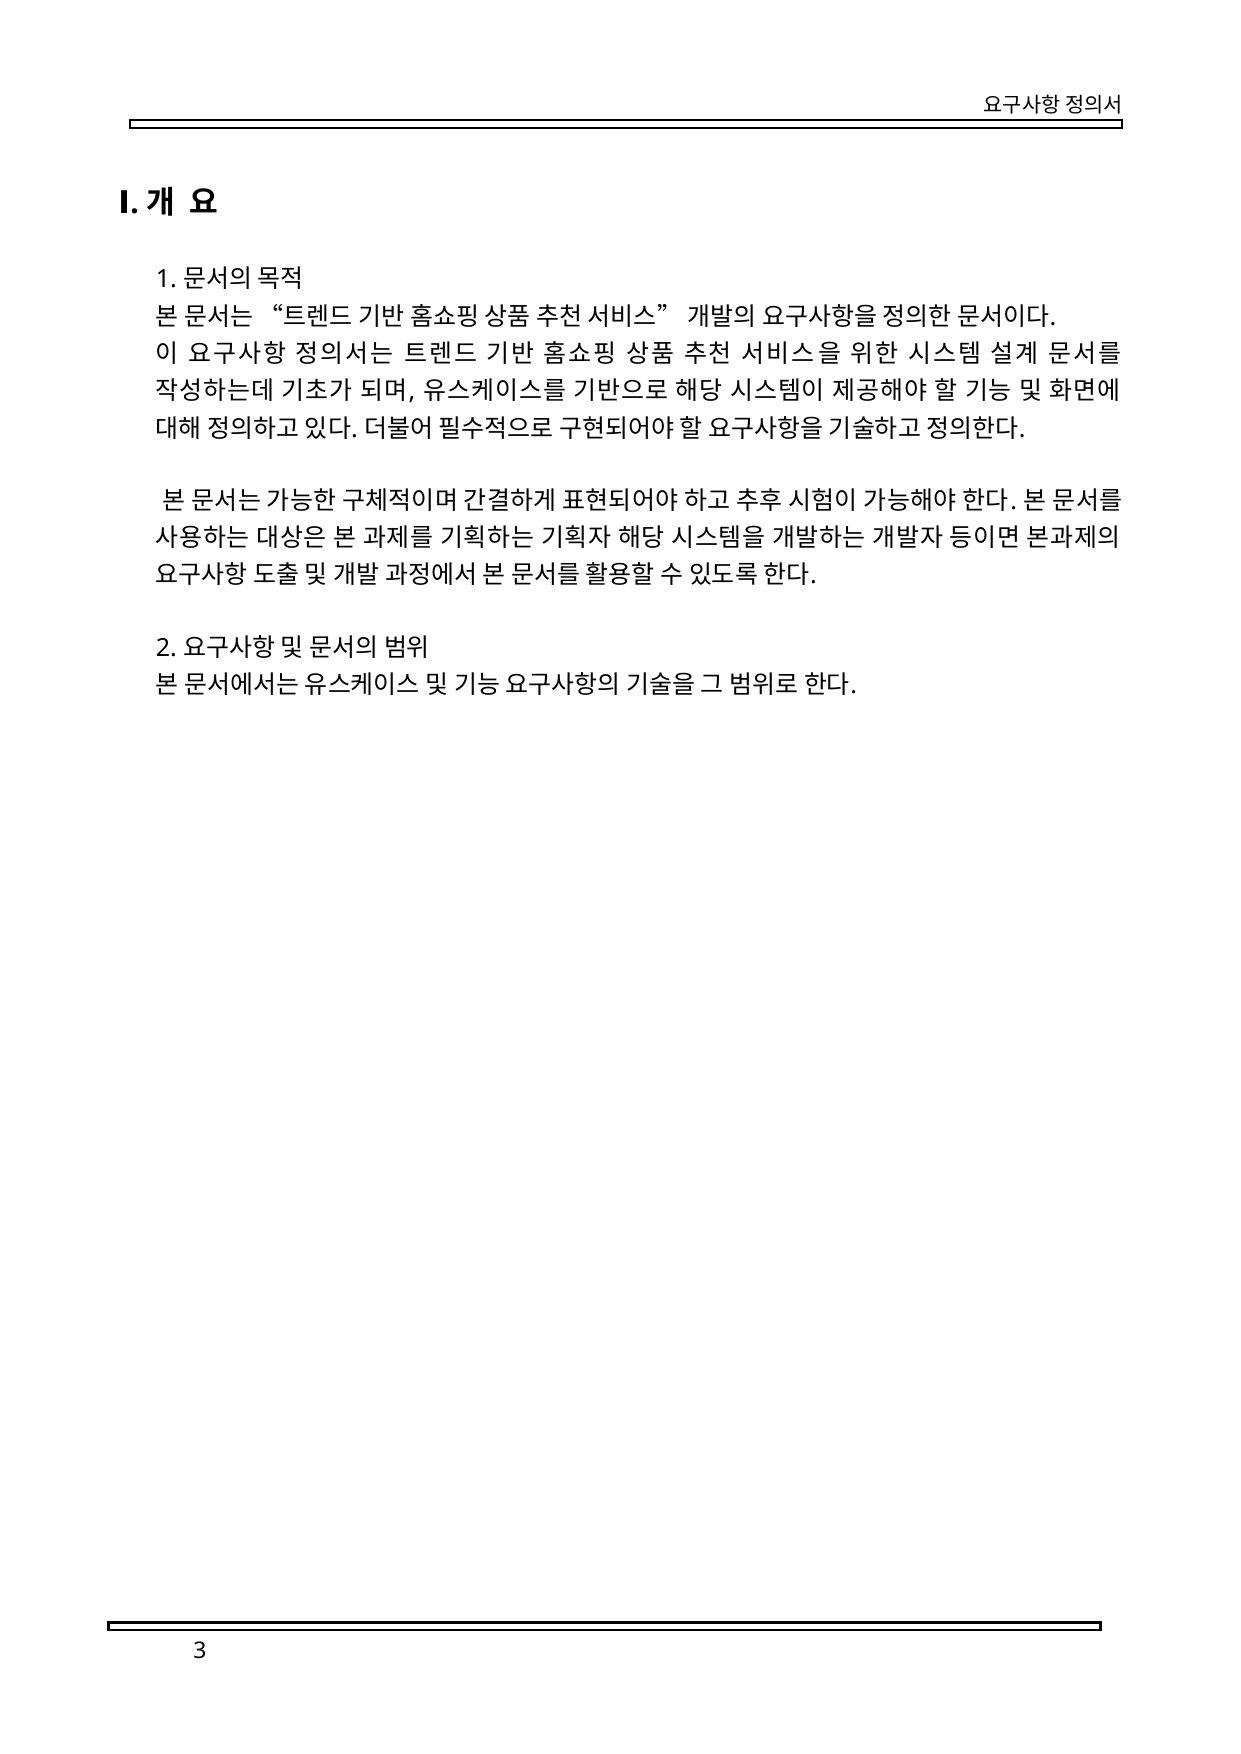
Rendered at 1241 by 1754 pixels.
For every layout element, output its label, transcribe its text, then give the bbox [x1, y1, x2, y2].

text 본 문서는 “트렌드 기반 홈쇼핑 상품 추천 서비스” 개발의 요구사항을 정의한 문서이다. [156, 296, 1122, 332]
text 1. 문서의 목적 [156, 259, 1122, 295]
text 본 문서에서는 유스케이스 및 기능 요구사항의 기술을 그 범위로 한다. [156, 664, 1122, 701]
text Ⅰ. 개 요 [118, 177, 1122, 222]
text 이 요구사항 정의서는 트렌드 기반 홈쇼핑 상품 추천 서비스을 위한 시스템 설계 문서를 작성하는데 기초가 되며, 유스케이스를 기반으로 해당 시스템이 제공해야 할 기능 및 화면에 대해 정의하고 있다. 더불어 필수적으로 구현되어야 할 요구사항을 기술하고 정의한다. [156, 333, 1122, 444]
text 2. 요구사항 및 문서의 범위 [156, 627, 1122, 663]
text 본 문서는 가능한 구체적이며 간결하게 표현되어야 하고 추후 시험이 가능해야 한다. 본 문서를 사용하는 대상은 본 과제를 기획하는 기획자 해당 시스템을 개발하는 개발자 등이면 본과제의 요구사항 도출 및 개발 과정에서 본 문서를 활용할 수 있도록 한다. [156, 480, 1122, 591]
